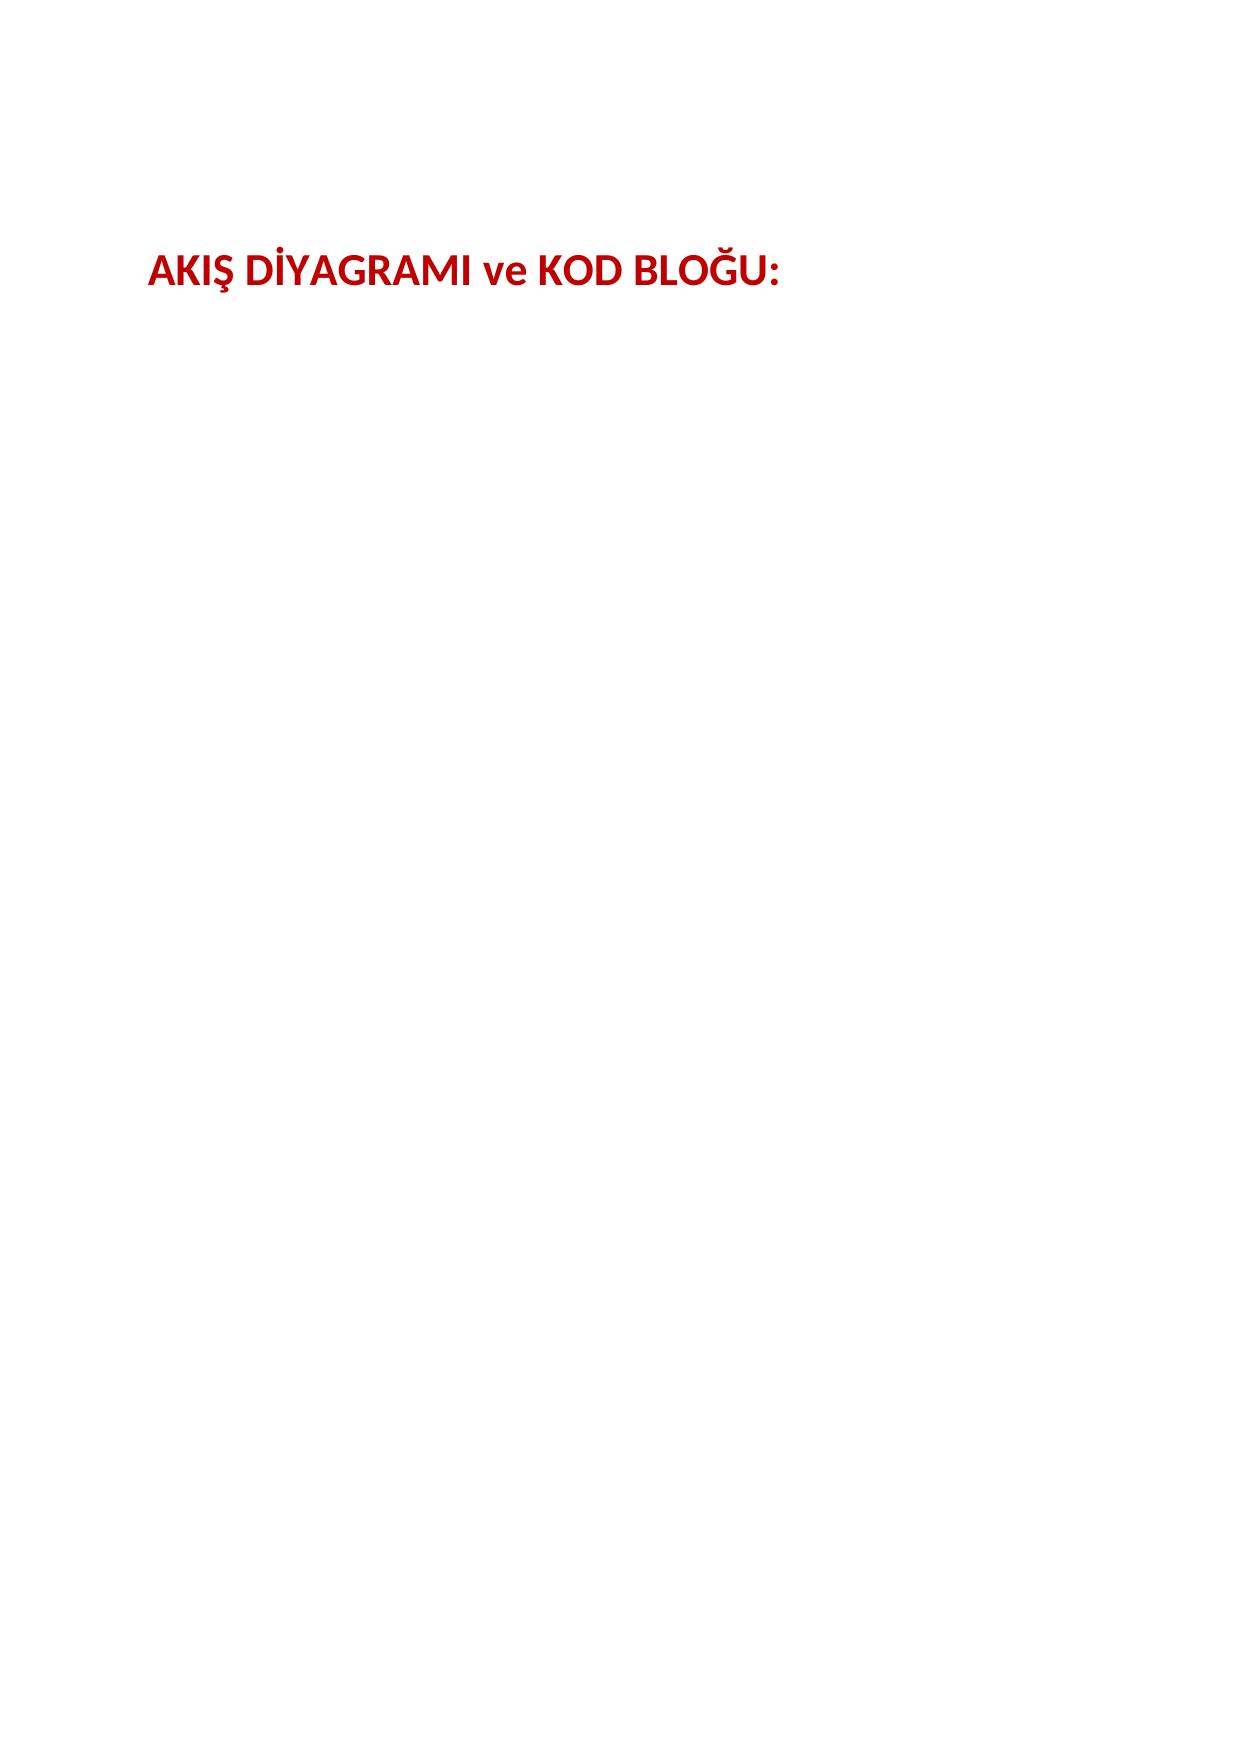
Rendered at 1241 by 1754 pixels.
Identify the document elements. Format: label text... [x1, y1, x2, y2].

text AKIŞ DİYAGRAMI ve KOD BLOĞU: [148, 241, 1093, 297]
